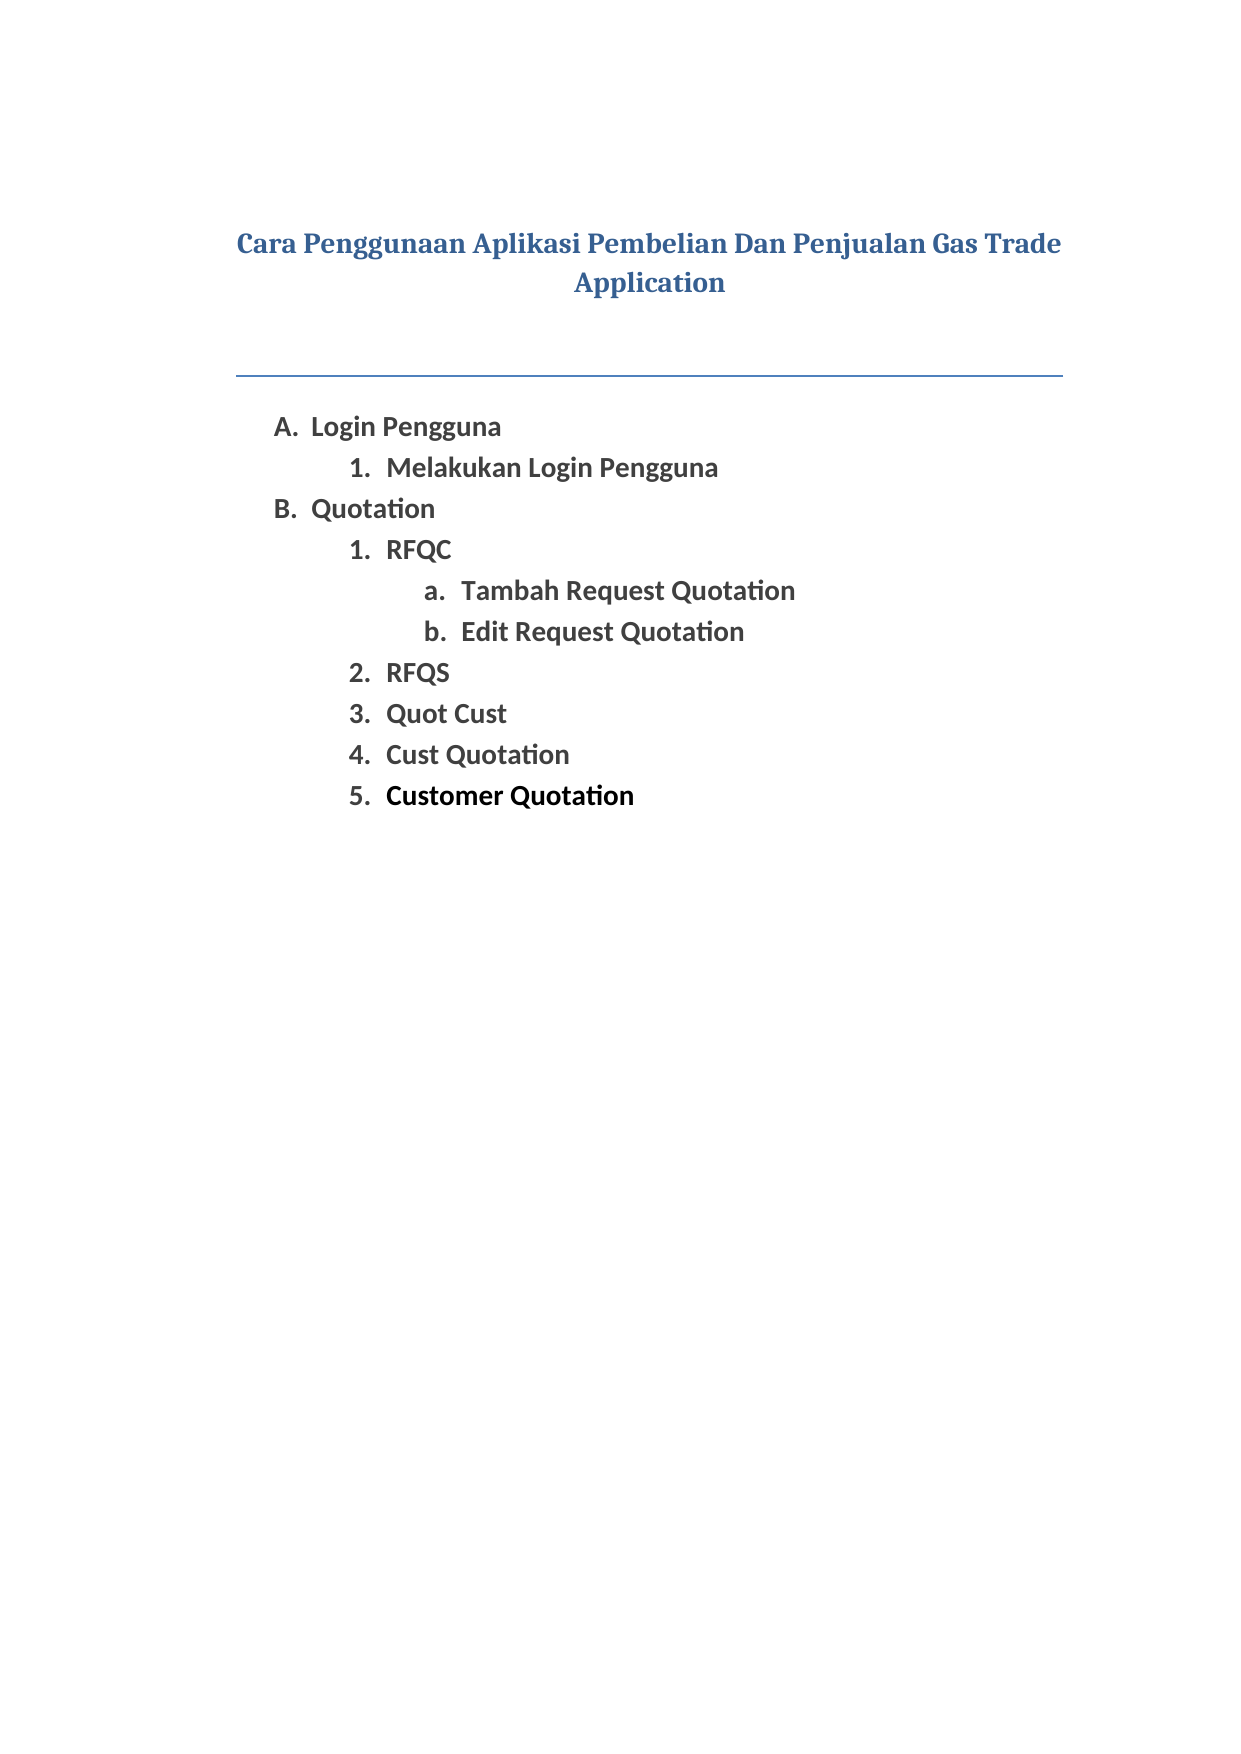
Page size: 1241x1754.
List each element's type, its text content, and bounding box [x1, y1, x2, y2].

list Customer Quotation [349, 777, 1063, 812]
subtitle Cara Penggunaan Aplikasi Pembelian Dan Penjualan Gas Trade Application [236, 227, 1063, 299]
list Login Pengguna [274, 408, 1063, 444]
list Edit Request Quotation [424, 613, 1063, 648]
list Quot Cust [349, 695, 1063, 730]
list RFQS [349, 654, 1063, 689]
list Melakukan Login Pengguna [349, 449, 1063, 485]
list Cust Quotation [349, 736, 1063, 771]
list Tambah Request Quotation [424, 572, 1063, 608]
list Quotation [274, 490, 1063, 526]
list RFQC [349, 531, 1063, 567]
